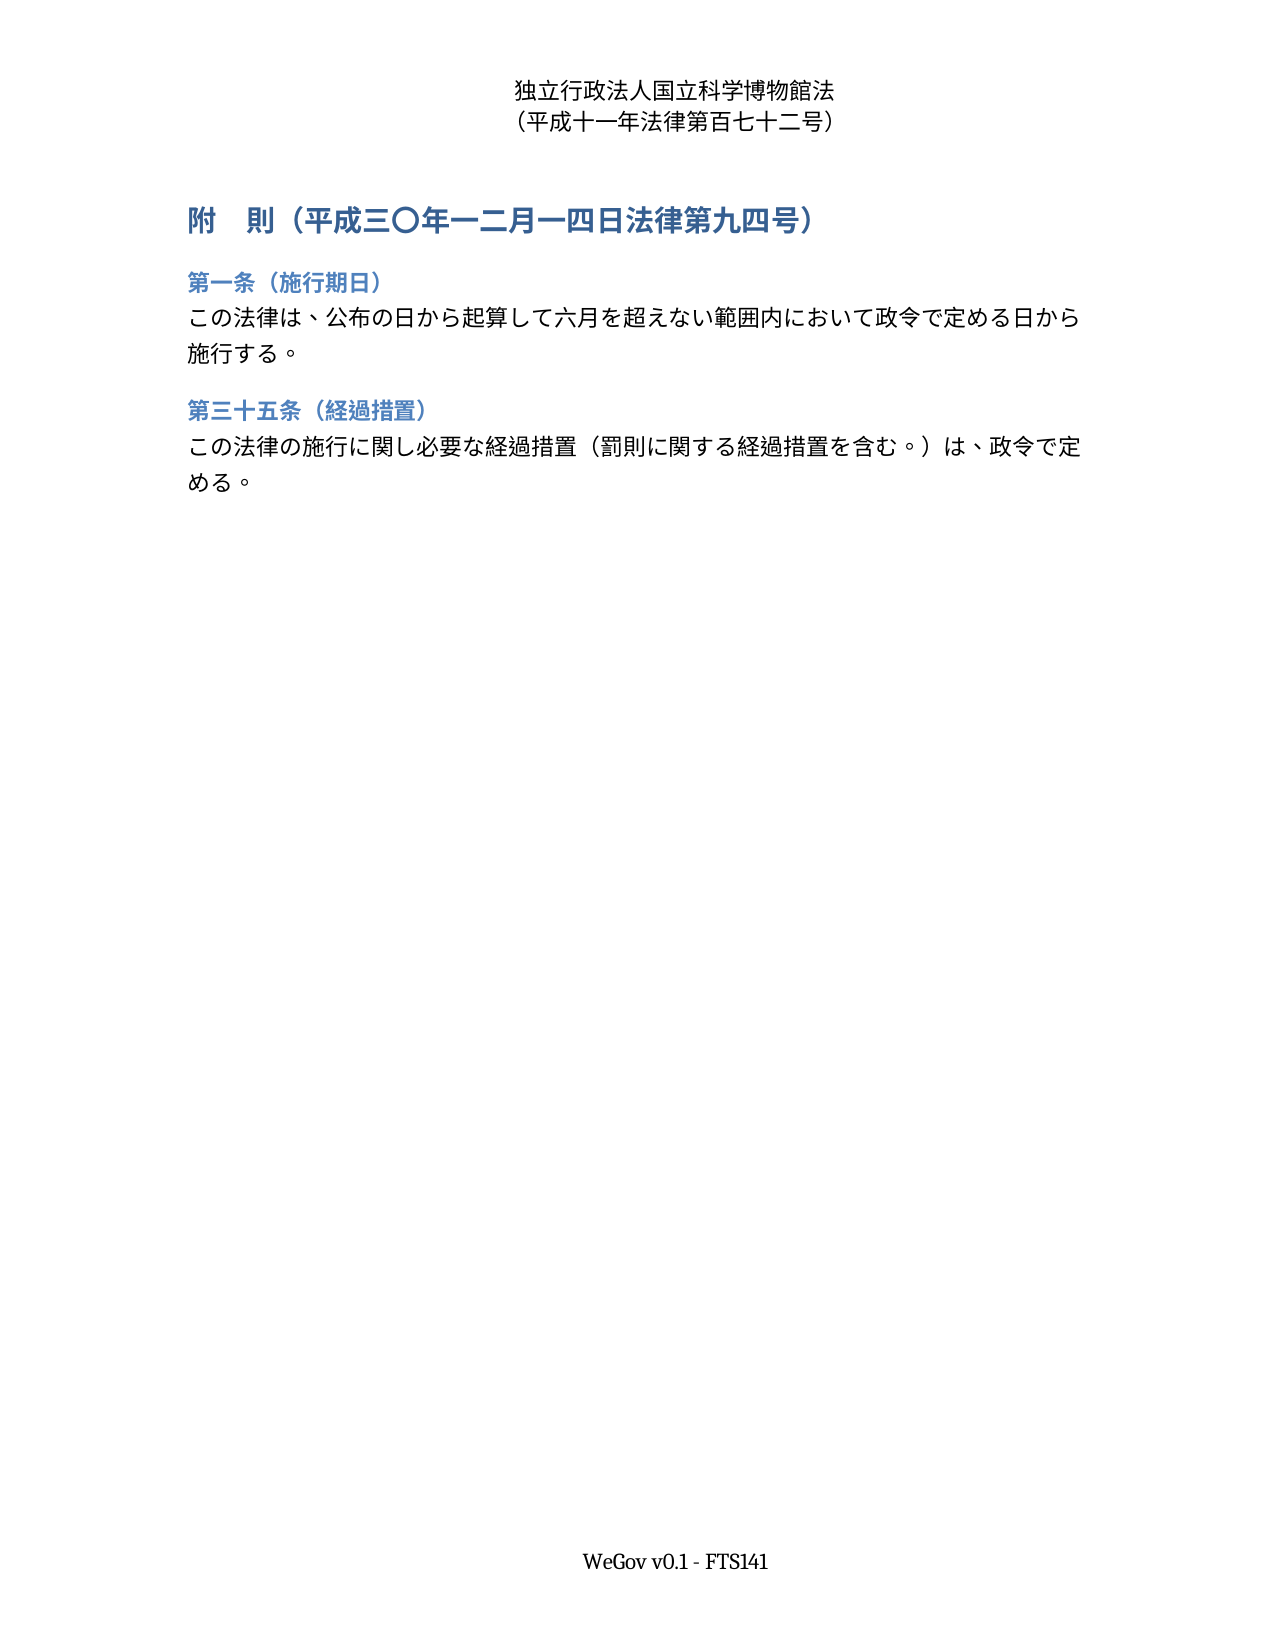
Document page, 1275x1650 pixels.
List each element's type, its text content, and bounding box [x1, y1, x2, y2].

subtitle 第三十五条（経過措置） [187, 395, 1087, 426]
text この法律は、公布の日から起算して六月を超えない範囲内において政令で定める日から施行する。 [187, 302, 1087, 369]
subtitle 附 則（平成三〇年一二月一四日法律第九四号） [187, 200, 1087, 240]
text この法律の施行に関し必要な経過措置（罰則に関する経過措置を含む。）は、政令で定める。 [187, 431, 1087, 498]
subtitle 第一条（施行期日） [187, 266, 1087, 298]
